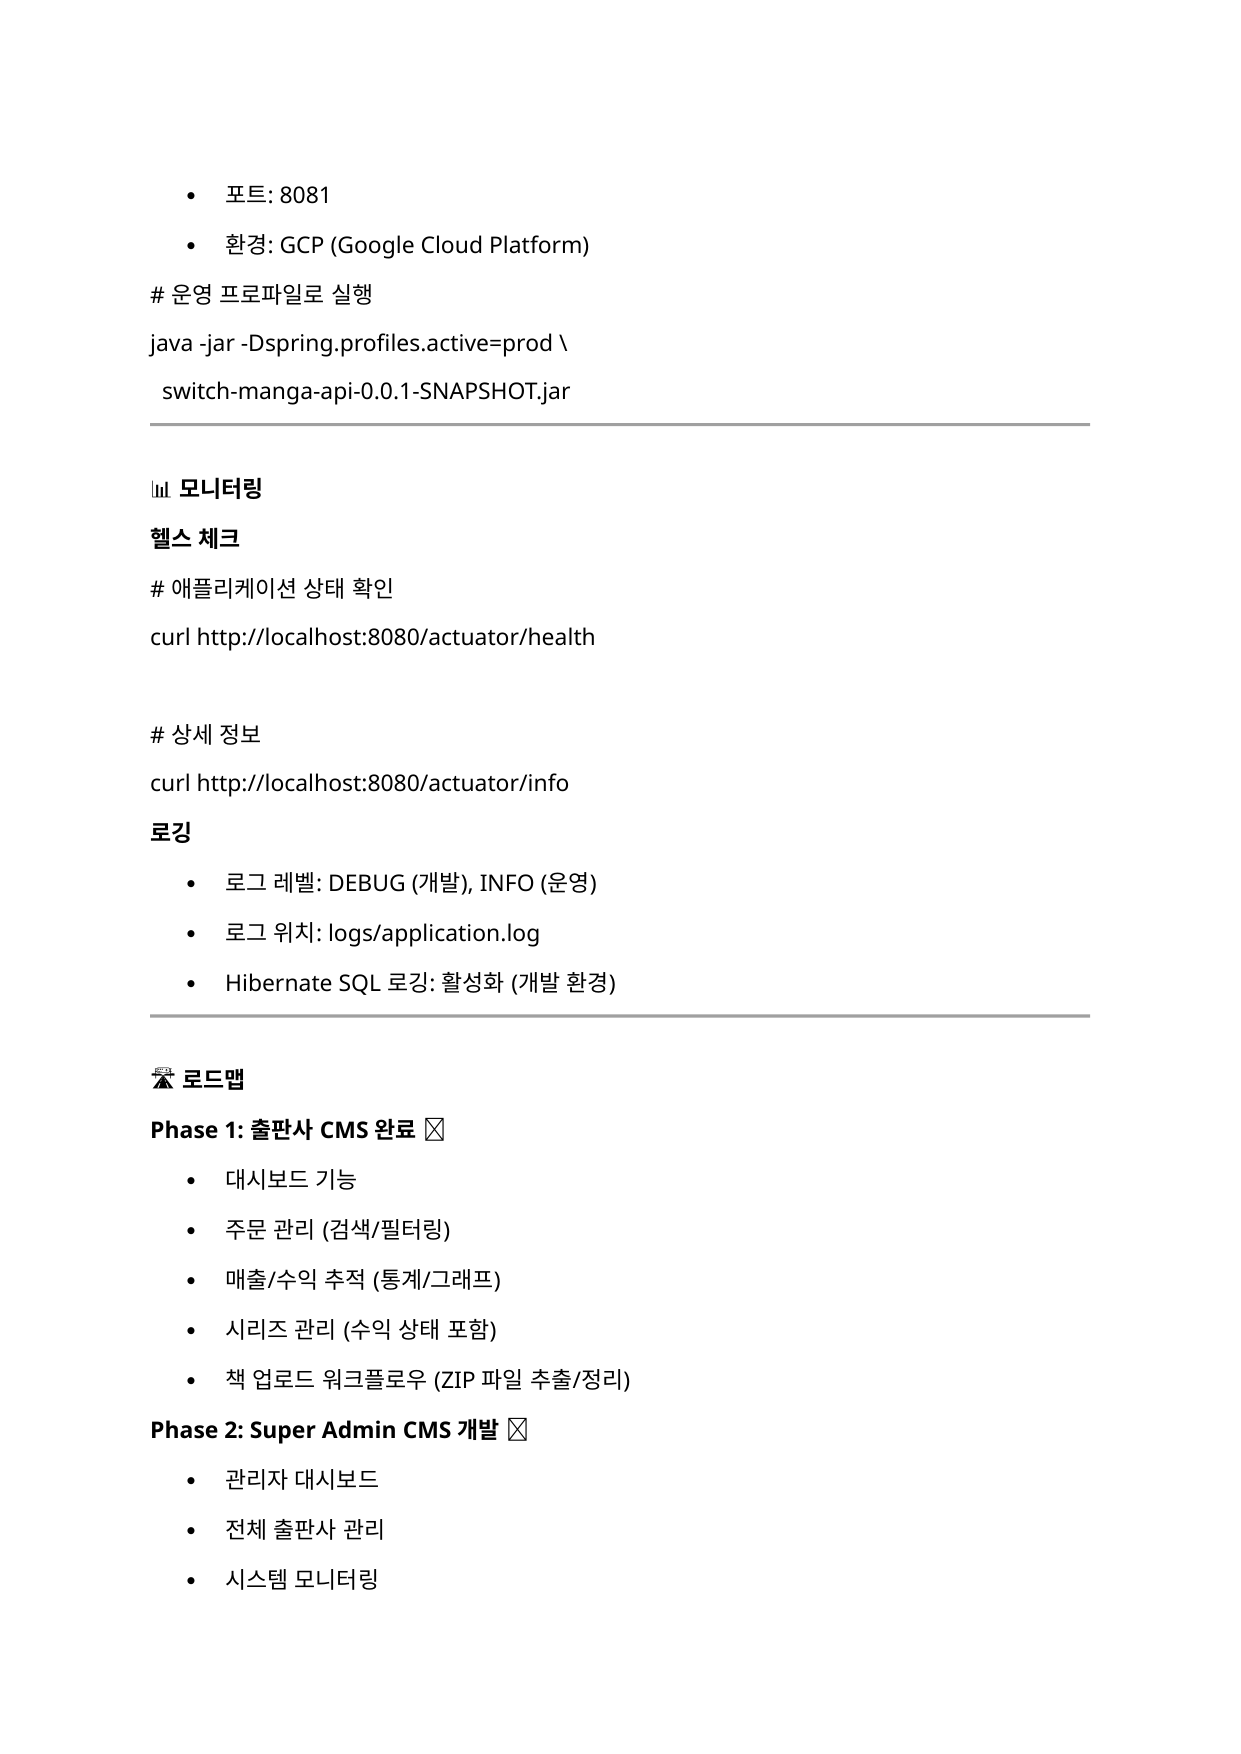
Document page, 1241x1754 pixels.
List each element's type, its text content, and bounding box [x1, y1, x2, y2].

text 로깅 [150, 814, 1090, 848]
list 로그 레벨: DEBUG (개발), INFO (운영) [187, 864, 1090, 898]
text 🛣️ 로드맵 [150, 1062, 1090, 1096]
list 포트: 8081 [187, 177, 1090, 211]
text 📊 모니터링 [150, 471, 1090, 504]
text curl http://localhost:8080/actuator/info [150, 767, 1090, 798]
list 환경: GCP (Google Cloud Platform) [187, 227, 1090, 261]
list 시스템 모니터링 [187, 1562, 1090, 1595]
text java -jar -Dspring.profiles.active=prod \ [150, 327, 1090, 358]
text 헬스 체크 [150, 521, 1090, 554]
text # 애플리케이션 상태 확인 [150, 571, 1090, 604]
text Phase 2: Super Admin CMS 개발 🔄 [150, 1412, 1090, 1446]
list 주문 관리 (검색/필터링) [187, 1212, 1090, 1246]
text curl http://localhost:8080/actuator/health [150, 621, 1090, 652]
list 대시보드 기능 [187, 1162, 1090, 1196]
list Hibernate SQL 로깅: 활성화 (개발 환경) [187, 964, 1090, 998]
text # 상세 정보 [150, 717, 1090, 750]
list 매출/수익 추적 (통계/그래프) [187, 1262, 1090, 1296]
list 관리자 대시보드 [187, 1462, 1090, 1496]
text Phase 1: 출판사 CMS 완료 ✅ [150, 1112, 1090, 1146]
text switch-manga-api-0.0.1-SNAPSHOT.jar [150, 375, 1090, 406]
list 책 업로드 워크플로우 (ZIP 파일 추출/정리) [187, 1362, 1090, 1396]
list 로그 위치: logs/application.log [187, 914, 1090, 948]
list 시리즈 관리 (수익 상태 포함) [187, 1312, 1090, 1346]
list 전체 출판사 관리 [187, 1512, 1090, 1545]
text # 운영 프로파일로 실행 [150, 277, 1090, 311]
